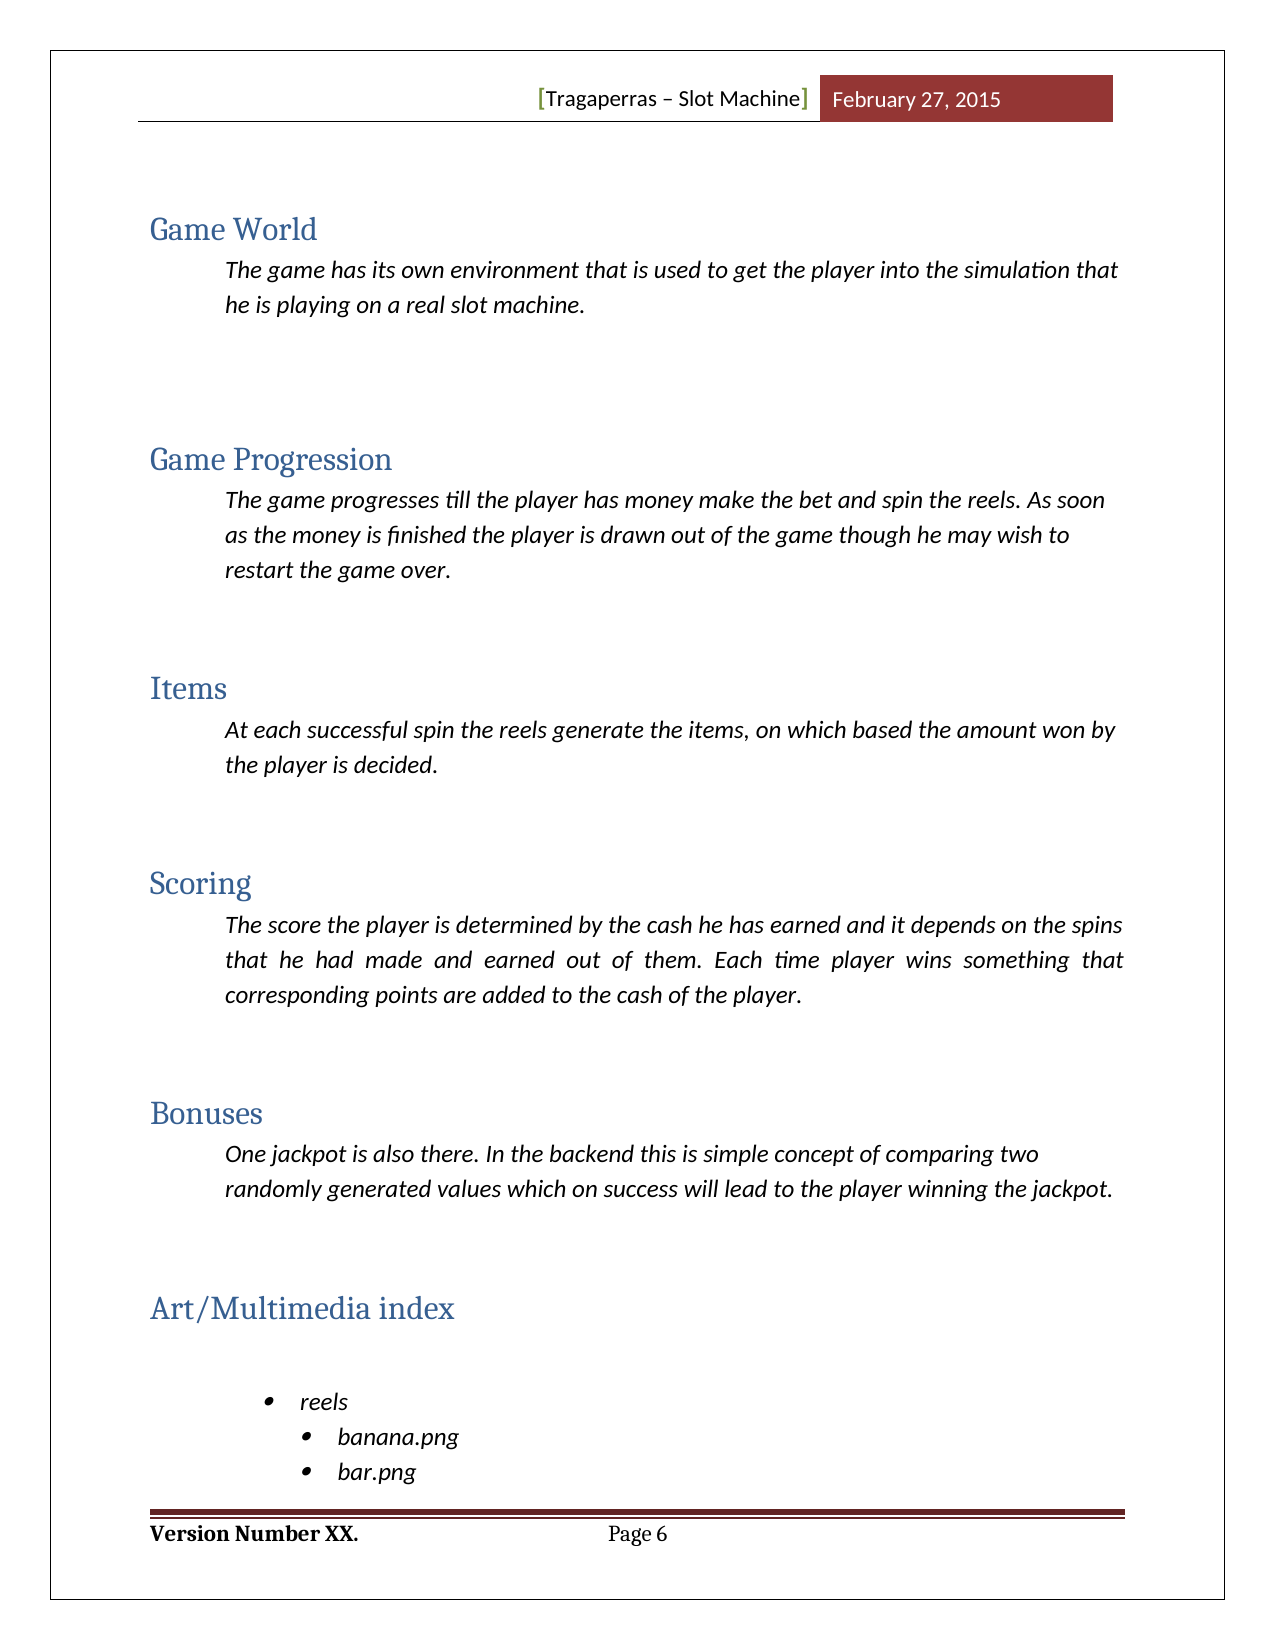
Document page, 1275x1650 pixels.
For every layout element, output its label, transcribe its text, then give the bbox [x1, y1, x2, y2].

list The score the player is determined by the cash he has earned and it depends on the spins that he had made and earned out of them. Each time player wins something that corresponding points are added to the cash of the player. [225, 909, 1125, 1009]
list One jackpot is also there. In the backend this is simple concept of comparing two randomly generated values which on success will lead to the player winning the jackpot. [225, 1139, 1125, 1204]
subtitle Items [150, 670, 1125, 708]
list The game has its own environment that is used to get the player into the simulation that he is playing on a real slot machine. [225, 254, 1125, 319]
subtitle Art/Multimedia index [150, 1289, 1125, 1328]
list reels [262, 1387, 1125, 1417]
subtitle Game Progression [150, 440, 1125, 478]
subtitle Bonuses [150, 1094, 1125, 1133]
list bar.png [300, 1457, 1125, 1487]
subtitle Scoring [150, 865, 1125, 903]
list The game progresses till the player has money make the bet and spin the reels. As soon as the money is finished the player is drawn out of the game though he may wish to restart the game over. [225, 484, 1125, 584]
list At each successful spin the reels generate the items, on which based the amount won by the player is decided. [225, 714, 1125, 779]
subtitle Game World [150, 210, 1125, 248]
list banana.png [300, 1422, 1125, 1452]
